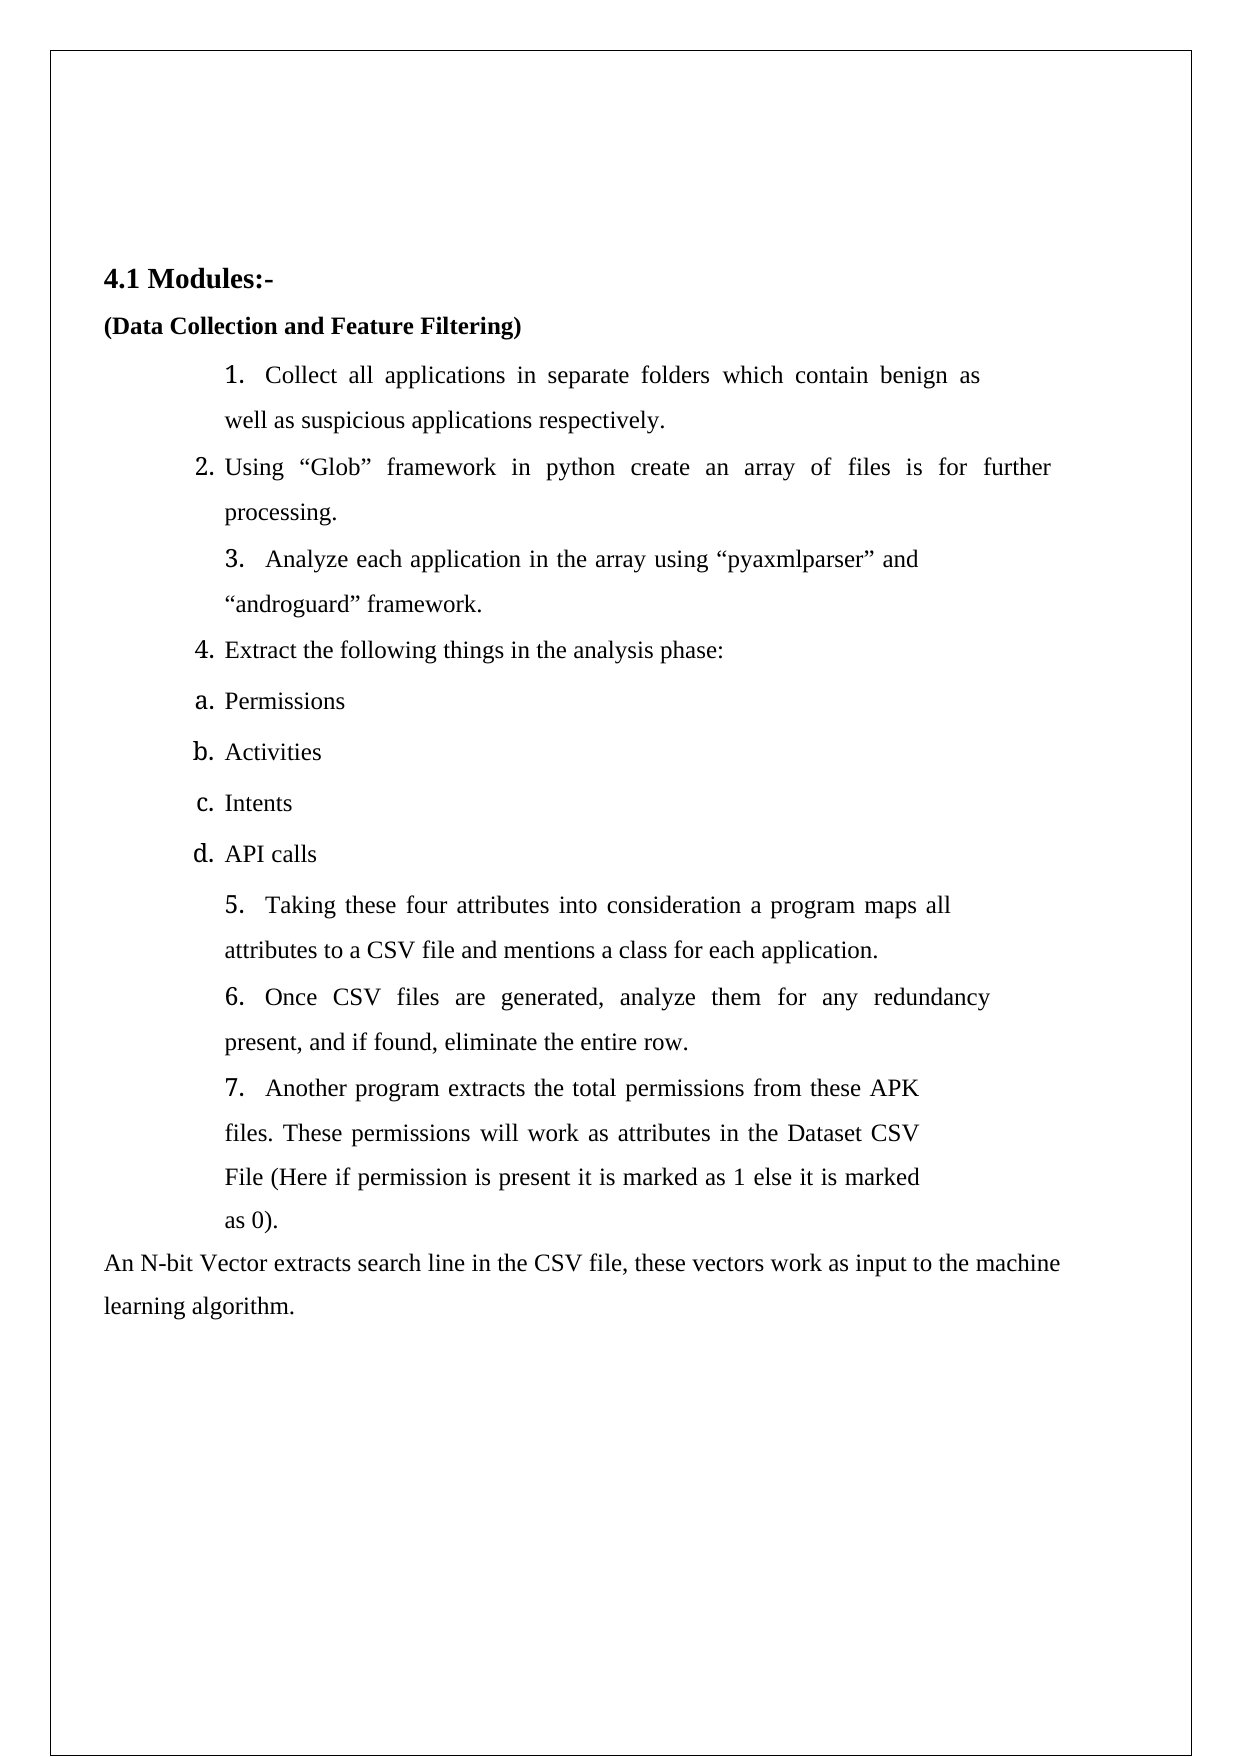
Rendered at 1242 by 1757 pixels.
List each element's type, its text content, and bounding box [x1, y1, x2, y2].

list Activities [193, 734, 1063, 768]
list Permissions [194, 683, 1063, 717]
list Taking these four attributes into consideration a program maps all attributes to a CSV file and mentions a class for each application. [224, 887, 951, 964]
list Extract the following things in the analysis phase: [194, 632, 1063, 666]
list Once CSV files are generated, analyze them for any redundancy present, and if found, eliminate the entire row. [224, 978, 990, 1056]
text 4.1 Modules:- [103, 261, 1063, 294]
text (Data Collection and Feature Filtering) [103, 311, 1063, 340]
list API calls [193, 836, 1063, 870]
list Collect all applications in separate folders which contain benign as well as suspicious applications respectively. [224, 357, 980, 434]
text An N-bit Vector extracts search line in the CSV file, these vectors work as input to the machine learning algorithm. [103, 1248, 1063, 1320]
list Another program extracts the total permissions from these APK files. These permissions will work as attributes in the Dataset CSV File (Here if permission is present it is marked as 1 else it is marked as 0). [224, 1070, 919, 1233]
list Analyze each application in the array using “pyaxmlparser” and “androguard” framework. [224, 540, 919, 617]
list Using “Glob” framework in python create an array of files is for further processing. [194, 449, 1051, 526]
list Intents [196, 785, 1063, 819]
